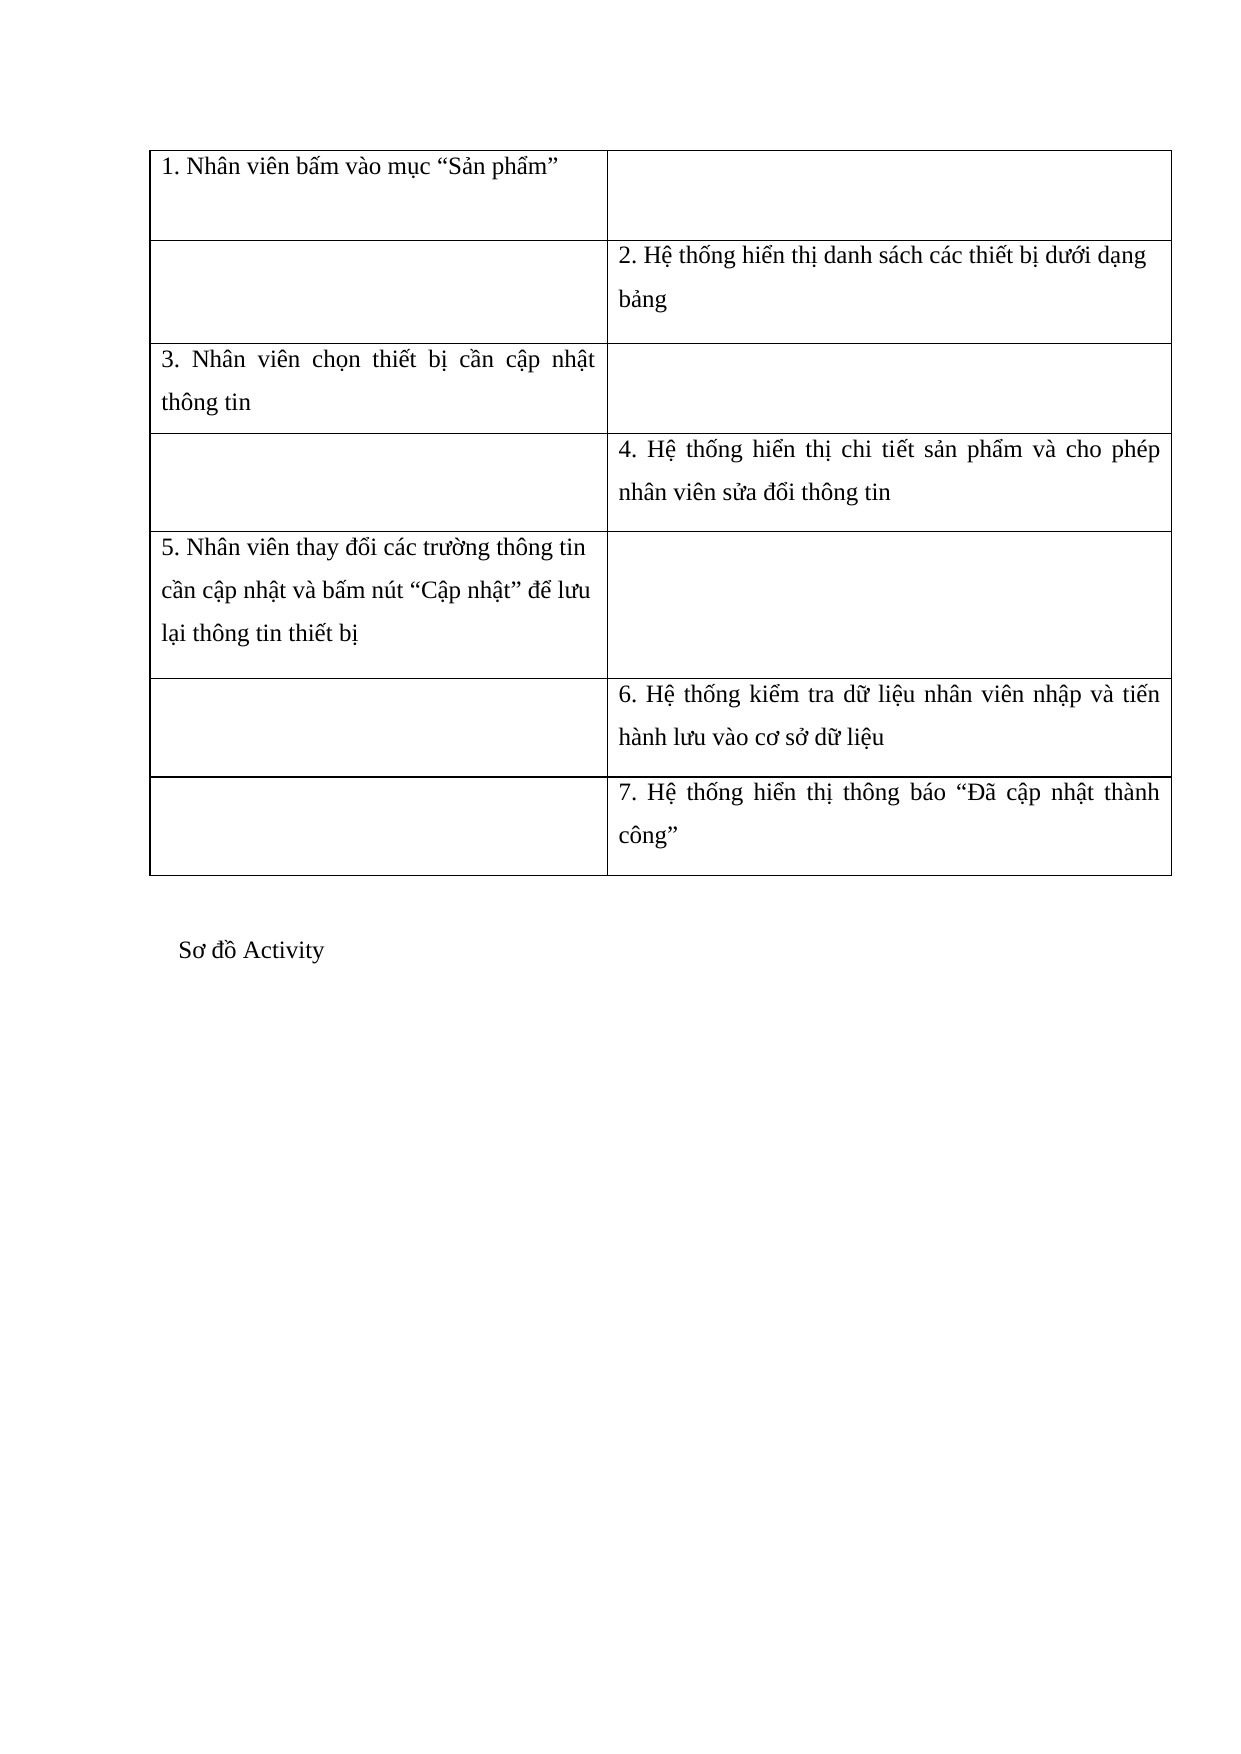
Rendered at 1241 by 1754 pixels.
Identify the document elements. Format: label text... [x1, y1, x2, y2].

table_cell 3. Nhân viên chọn thiết bị cần cập nhật thông tin [151, 344, 607, 433]
table_cell [608, 344, 1171, 433]
text Sơ đồ Activity [178, 936, 1090, 964]
table_cell [151, 778, 607, 875]
table_cell 6. Hệ thống kiểm tra dữ liệu nhân viên nhập và tiến hành lưu vào cơ sở dữ liệu [608, 679, 1171, 776]
table_cell 4. Hệ thống hiển thị chi tiết sản phẩm và cho phép nhân viên sửa đổi thông tin [608, 434, 1171, 531]
table_cell 1. Nhân viên bấm vào mục “Sản phẩm” [151, 151, 607, 239]
table_cell 7. Hệ thống hiển thị thông báo “Đã cập nhật thành công” [608, 778, 1171, 875]
table_cell [151, 679, 607, 776]
table_cell 5. Nhân viên thay đổi các trường thông tin cần cập nhật và bấm nút “Cập nhật” để lưu lại thông tin thiết bị [151, 532, 607, 678]
table_cell [608, 151, 1171, 239]
table_cell [608, 532, 1171, 678]
table_cell [151, 241, 607, 343]
table_cell [151, 434, 607, 531]
table_cell 2. Hệ thống hiển thị danh sách các thiết bị dưới dạng bảng [608, 241, 1171, 343]
